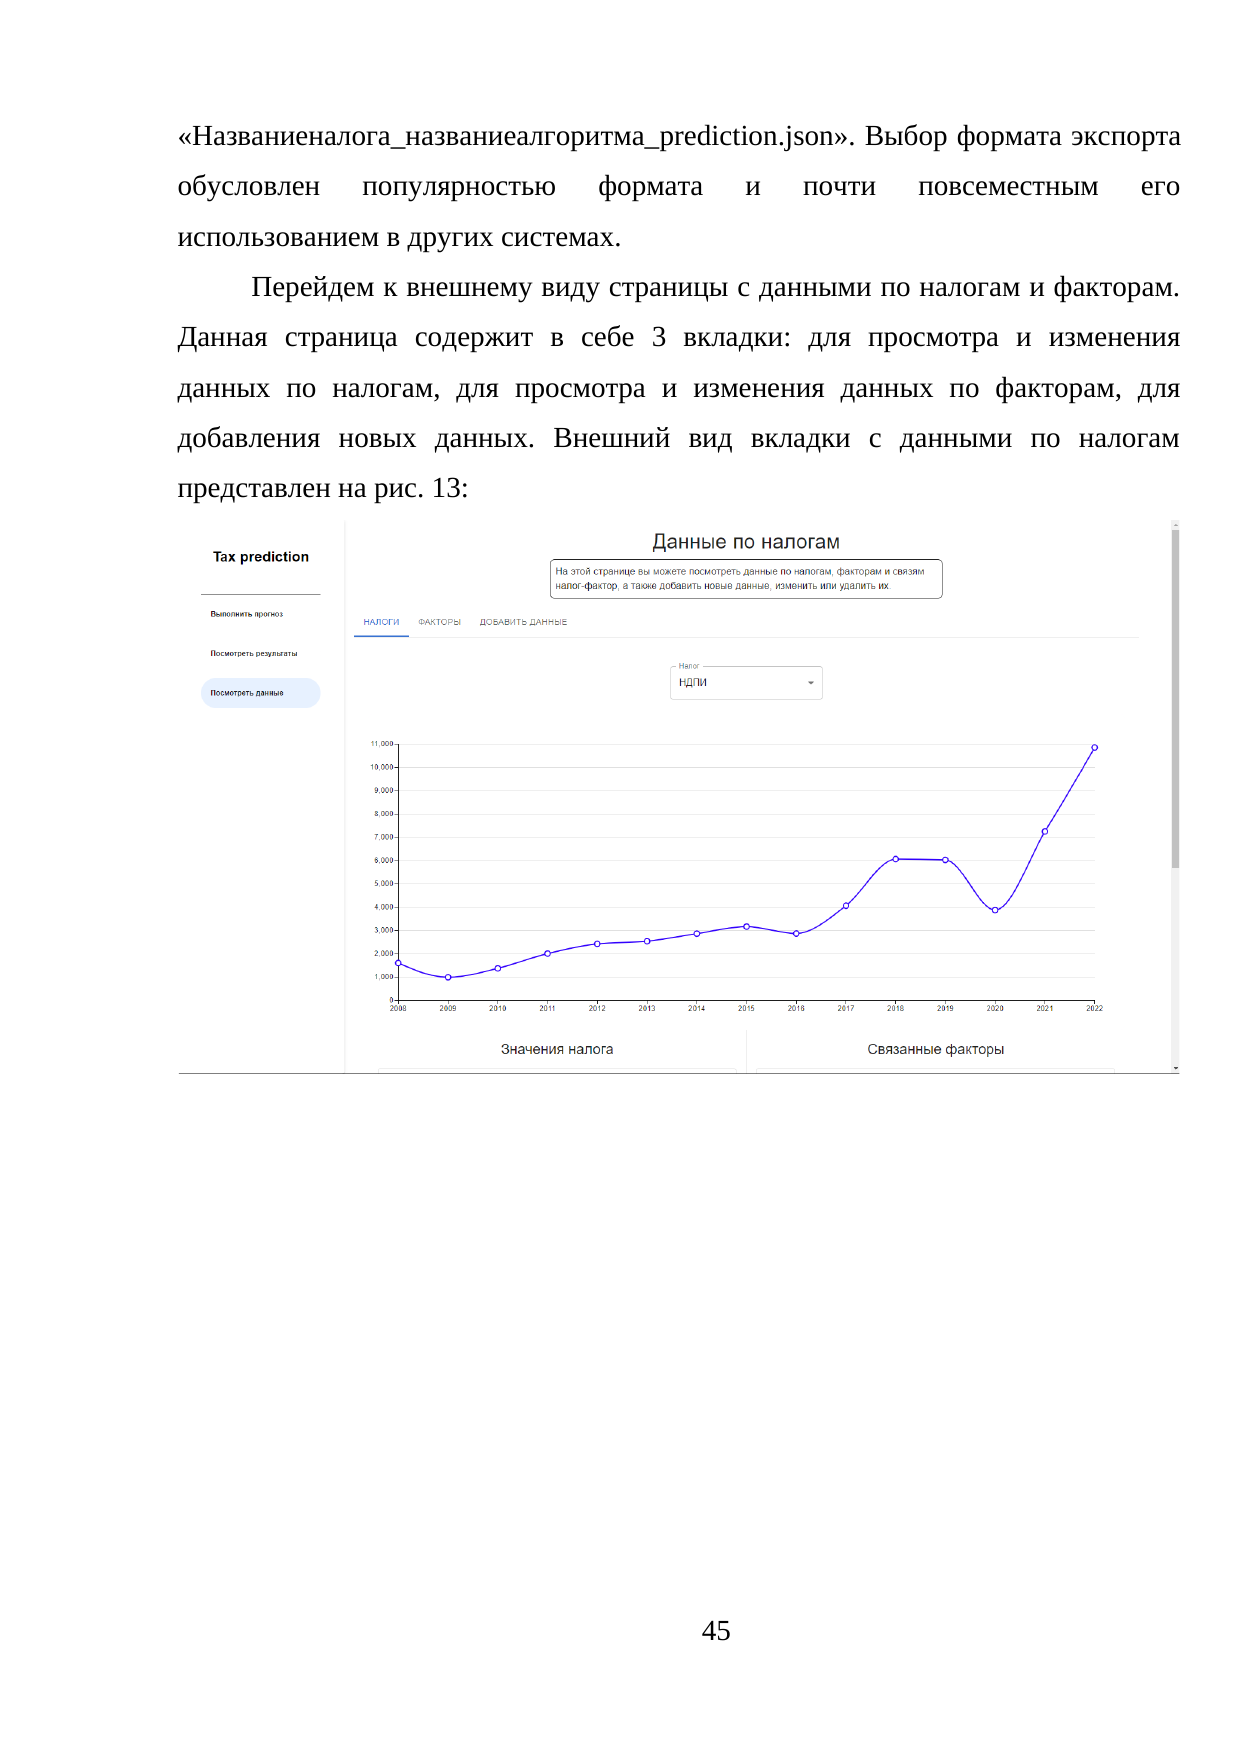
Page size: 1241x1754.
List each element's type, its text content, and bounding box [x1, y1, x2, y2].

text Перейдем к внешнему виду страницы с данными по налогам и факторам. Данная страница содержит в себе 3 вкладки: для просмотра и изменения данных по налогам, для просмотра и изменения данных по факторам, для добавления новых данных. Внешний вид вкладки с данными по налогам представлен на рис. 13: [177, 269, 1181, 504]
picture [178, 520, 1180, 1074]
